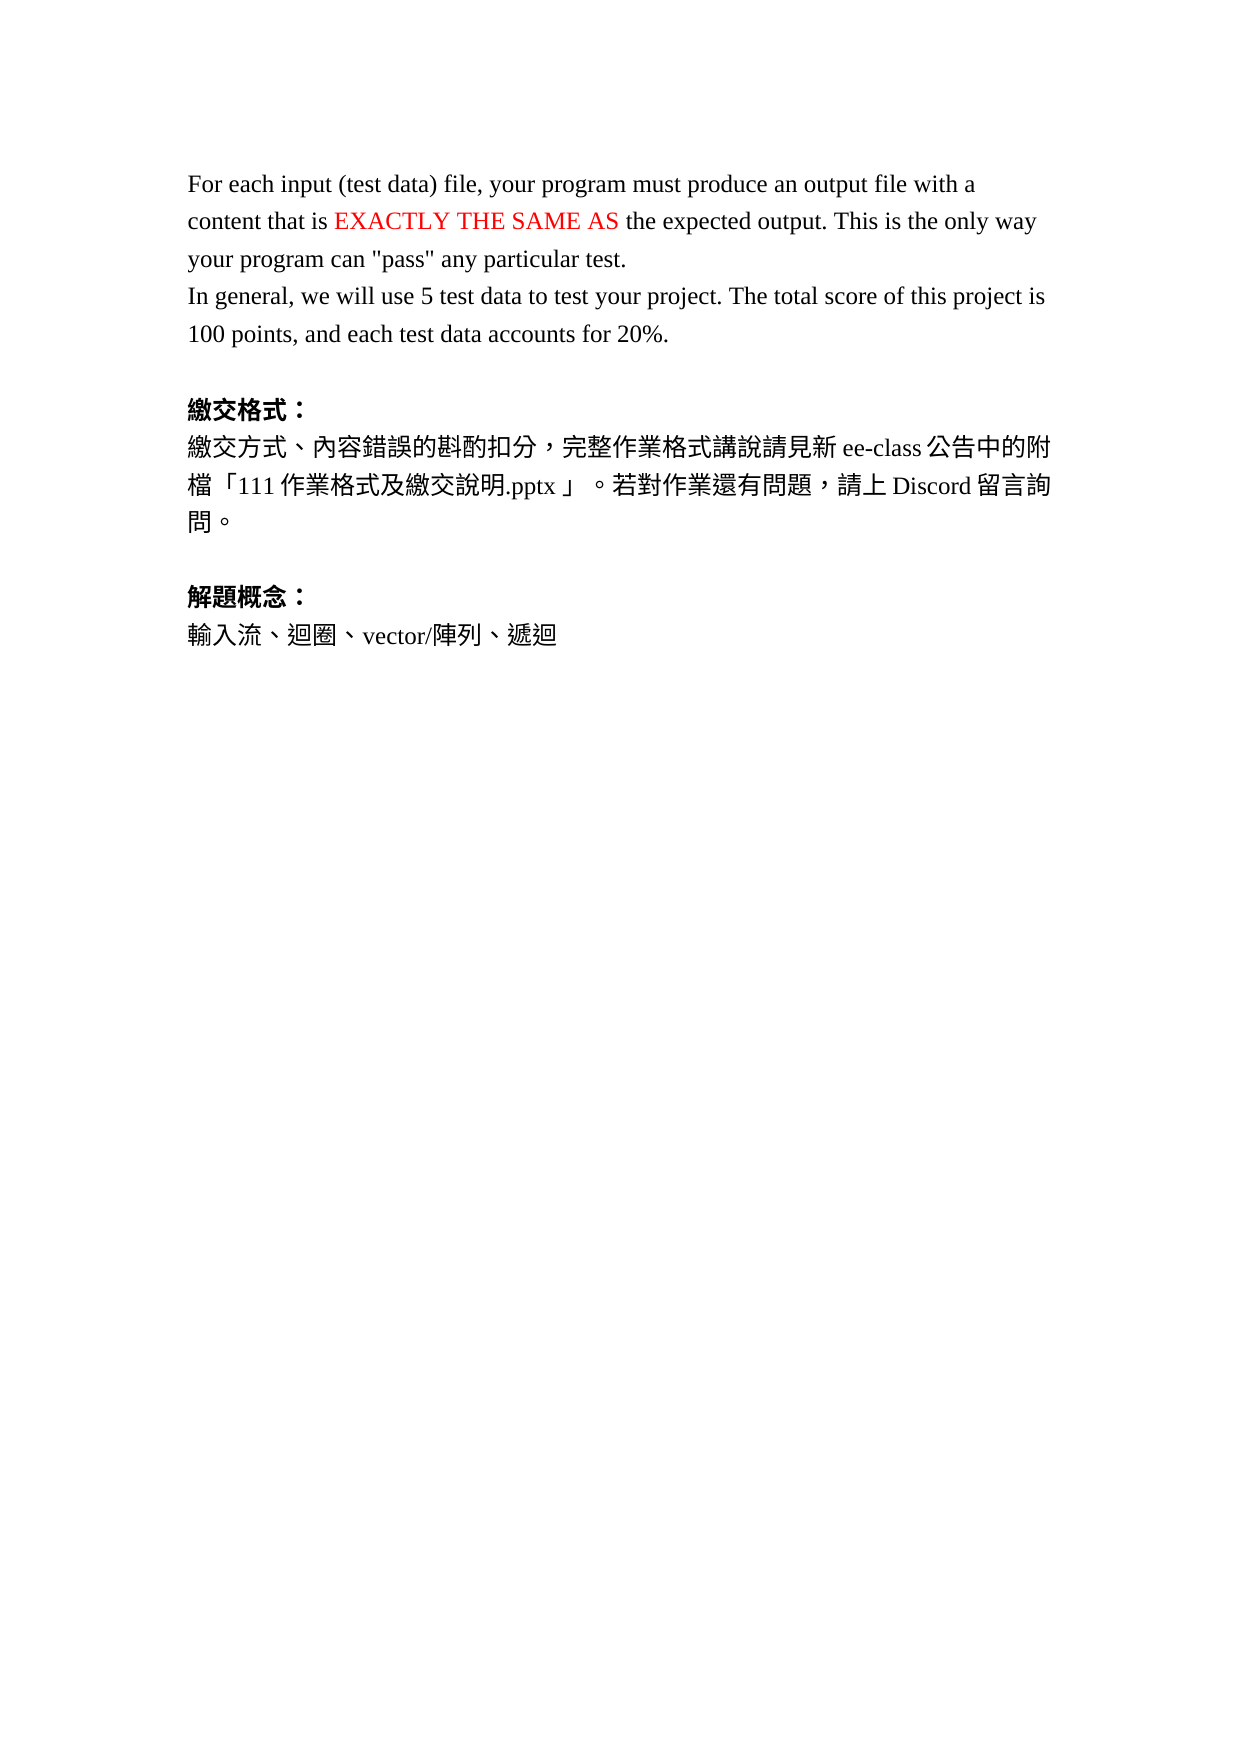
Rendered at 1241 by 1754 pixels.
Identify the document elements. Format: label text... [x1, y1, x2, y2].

text 輸入流、迴圈、vector/陣列、遞迴 [187, 614, 1053, 652]
text 解題概念： [187, 577, 1053, 614]
text 繳交方式、內容錯誤的斟酌扣分，完整作業格式講說請見新ee-class公告中的附檔「111作業格式及繳交說明.pptx 」。若對作業還有問題，請上Discord留言詢問。 [187, 427, 1053, 539]
text In general, we will use 5 test data to test your project. The total score of this project is 100 points, and each test data accounts for 20%. [187, 277, 1053, 352]
text For each input (test data) file, your program must produce an output file with a content that is EXACTLY THE SAME AS the expected output. This is the only way your program can "pass" any particular test. [187, 164, 1053, 277]
text 繳交格式： [187, 389, 1053, 427]
